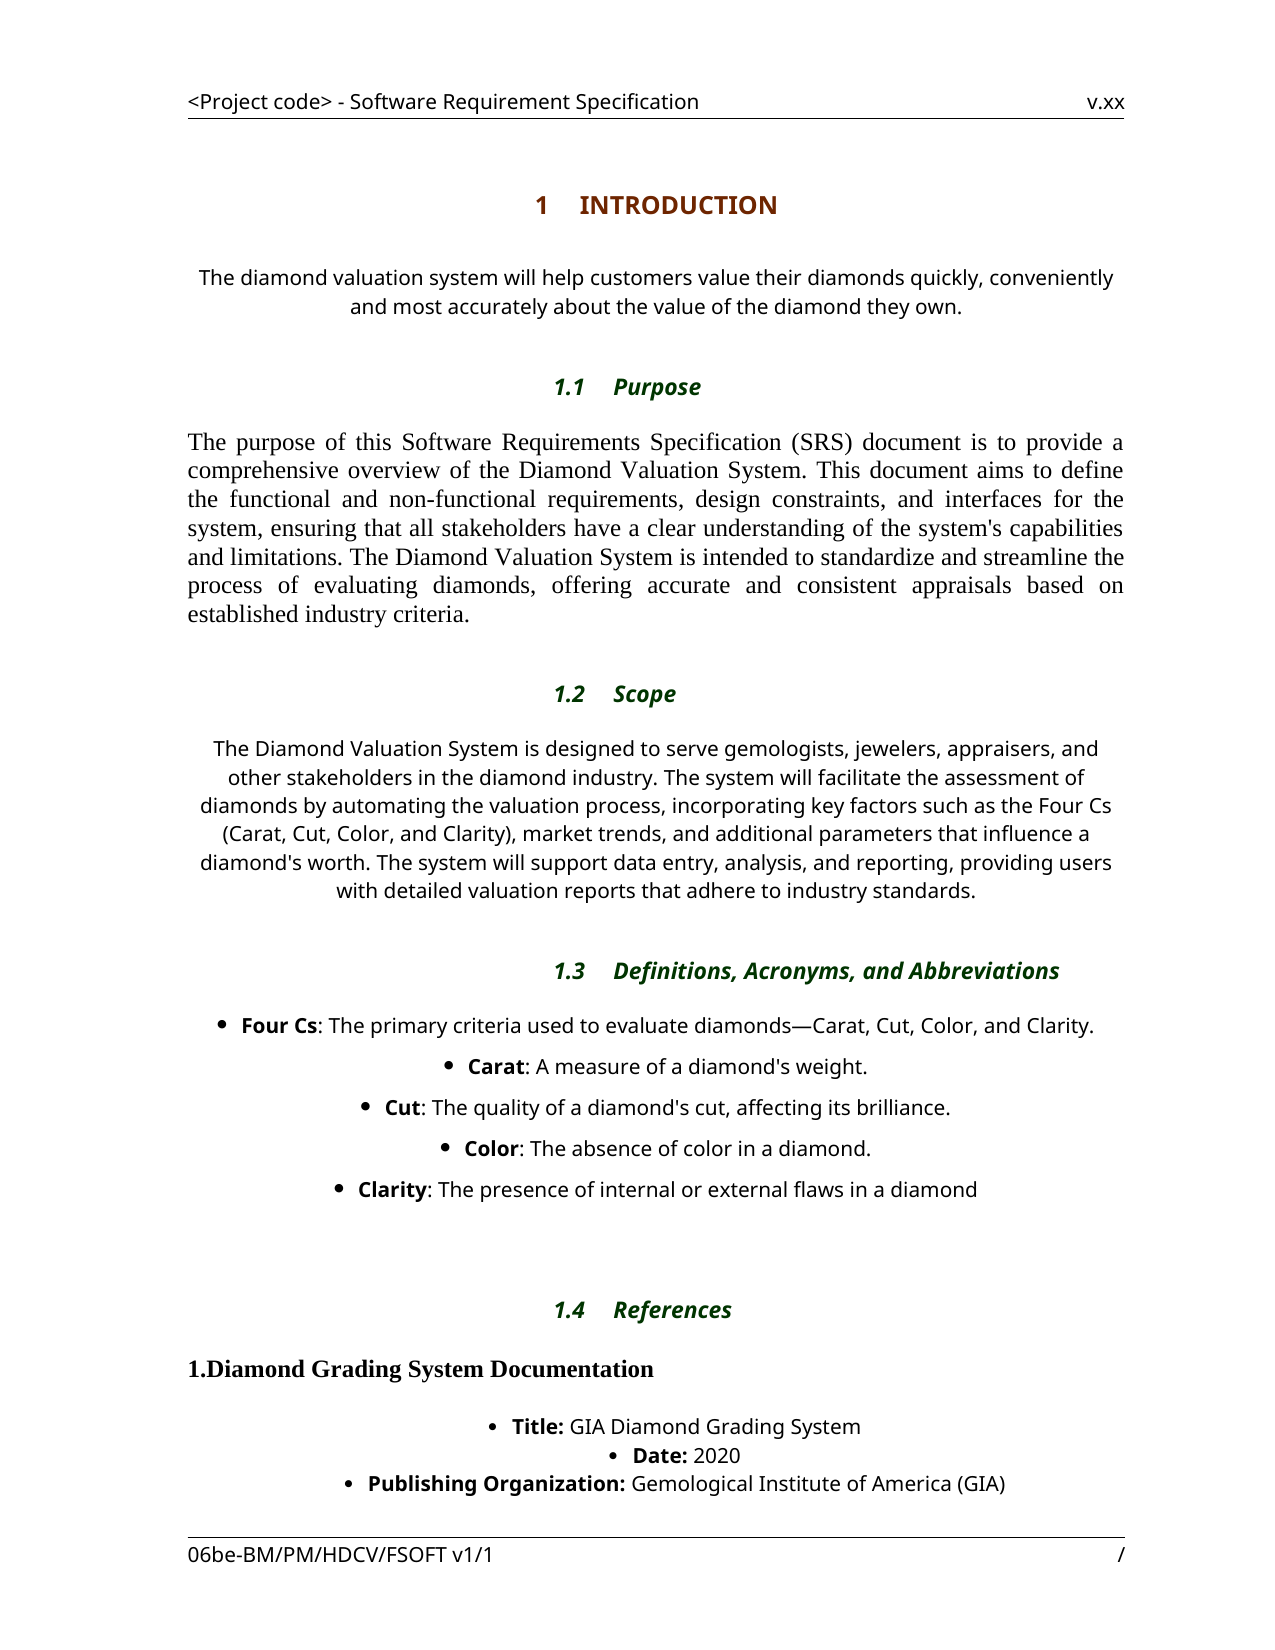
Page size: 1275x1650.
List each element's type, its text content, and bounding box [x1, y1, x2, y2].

subtitle Introduction [187, 187, 1125, 222]
text 1.Diamond Grading System Documentation [187, 1354, 1125, 1383]
text The purpose of this Software Requirements Specification (SRS) document is to provide a comprehensive overview of the Diamond Valuation System. This document aims to define the functional and non-functional requirements, design constraints, and interfaces for the system, ensuring that all stakeholders have a clear understanding of the system's capabilities and limitations. The Diamond Valuation System is intended to standardize and streamline the process of evaluating diamonds, offering accurate and consistent appraisals based on established industry criteria. [187, 427, 1125, 628]
list Date: 2020 [225, 1441, 1125, 1469]
subtitle References [553, 1294, 1125, 1325]
list Title: GIA Diamond Grading System [225, 1412, 1125, 1441]
text · Color: The absence of color in a diamond. [187, 1134, 1125, 1162]
text · Carat: A measure of a diamond's weight. [187, 1052, 1125, 1080]
list Publishing Organization: Gemological Institute of America (GIA) [225, 1469, 1125, 1498]
text The diamond valuation system will help customers value their diamonds quickly, conveniently and most accurately about the value of the diamond they own. [187, 263, 1125, 320]
subtitle Scope [553, 678, 1125, 709]
text · Clarity: The presence of internal or external flaws in a diamond [187, 1175, 1125, 1203]
subtitle Purpose [553, 370, 1125, 402]
text The Diamond Valuation System is designed to serve gemologists, jewelers, appraisers, and other stakeholders in the diamond industry. The system will facilitate the assessment of diamonds by automating the valuation process, incorporating key factors such as the Four Cs (Carat, Cut, Color, and Clarity), market trends, and additional parameters that influence a diamond's worth. The system will support data entry, analysis, and reporting, providing users with detailed valuation reports that adhere to industry standards. [187, 734, 1125, 905]
subtitle Definitions, Acronyms, and Abbreviations [553, 955, 1125, 986]
text · Cut: The quality of a diamond's cut, affecting its brilliance. [187, 1093, 1125, 1121]
text · Four Cs: The primary criteria used to evaluate diamonds—Carat, Cut, Color, and Clarity. [187, 1011, 1125, 1039]
